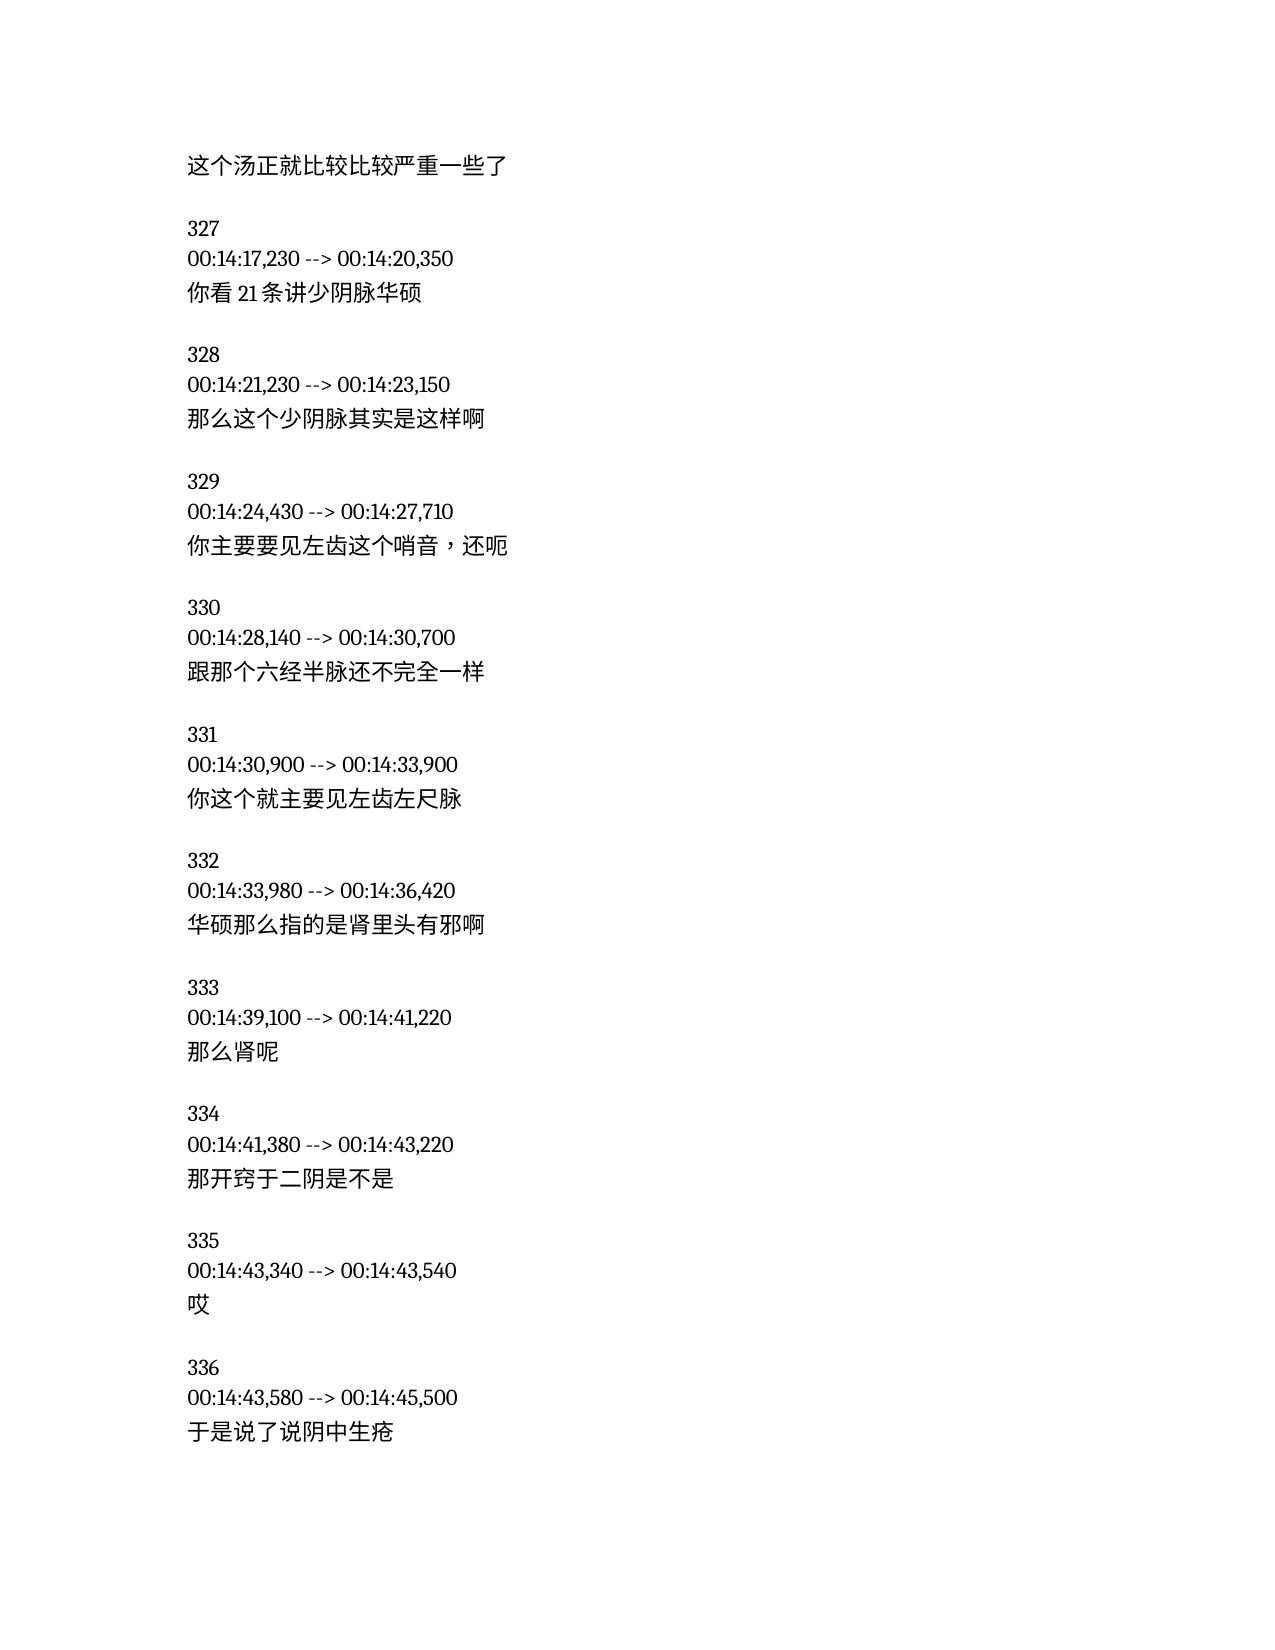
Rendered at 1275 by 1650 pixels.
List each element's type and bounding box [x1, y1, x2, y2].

text [187, 150, 1087, 1477]
